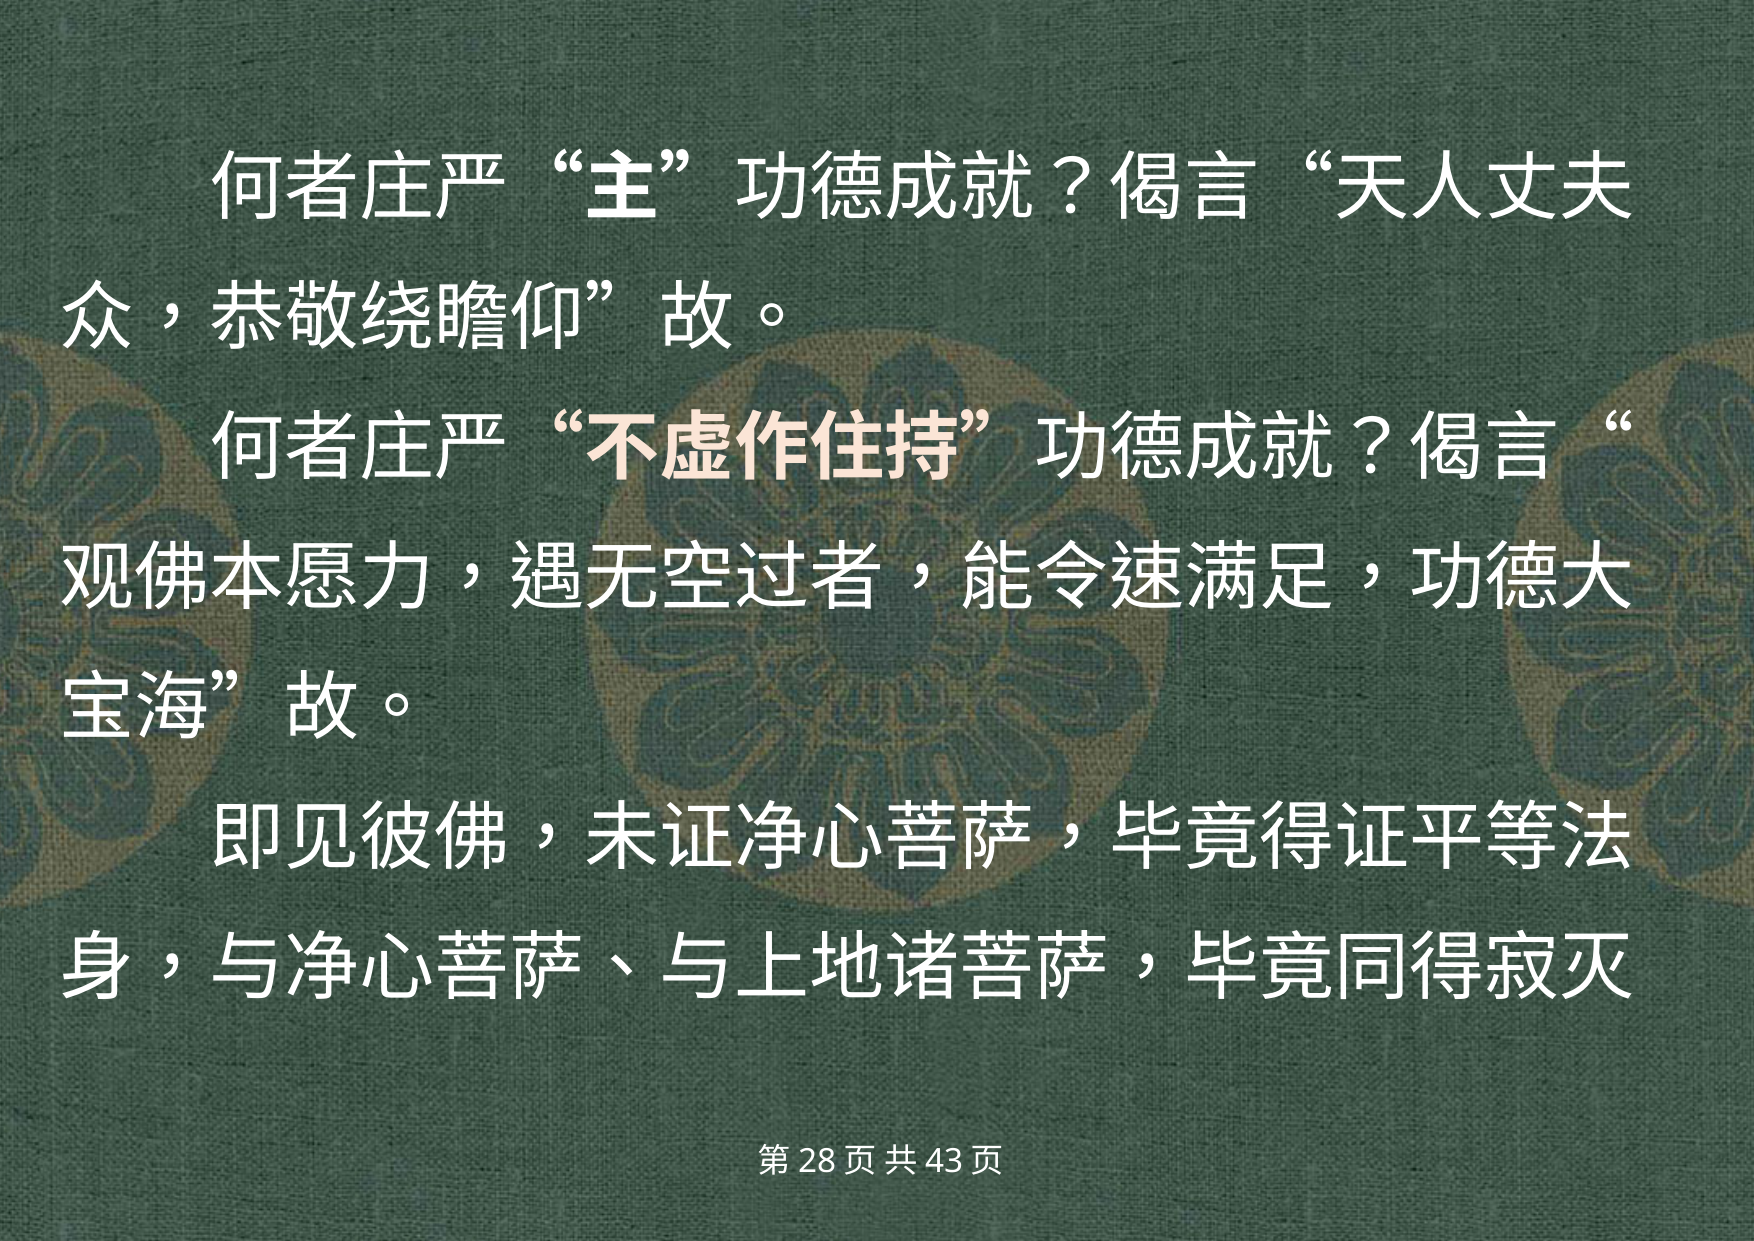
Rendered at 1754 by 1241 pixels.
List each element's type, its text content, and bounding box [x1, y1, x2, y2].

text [59, 766, 1695, 1026]
text 何者庄严“不虚作住持”功德成就？偈言“观佛本愿力，遇无空过者，能令速满足，功德大宝海”故。 [59, 376, 1695, 766]
picture [0, 0, 1754, 1241]
text 何者庄严“主”功德成就？偈言“天人丈夫众，恭敬绕瞻仰”故。 [59, 116, 1695, 376]
